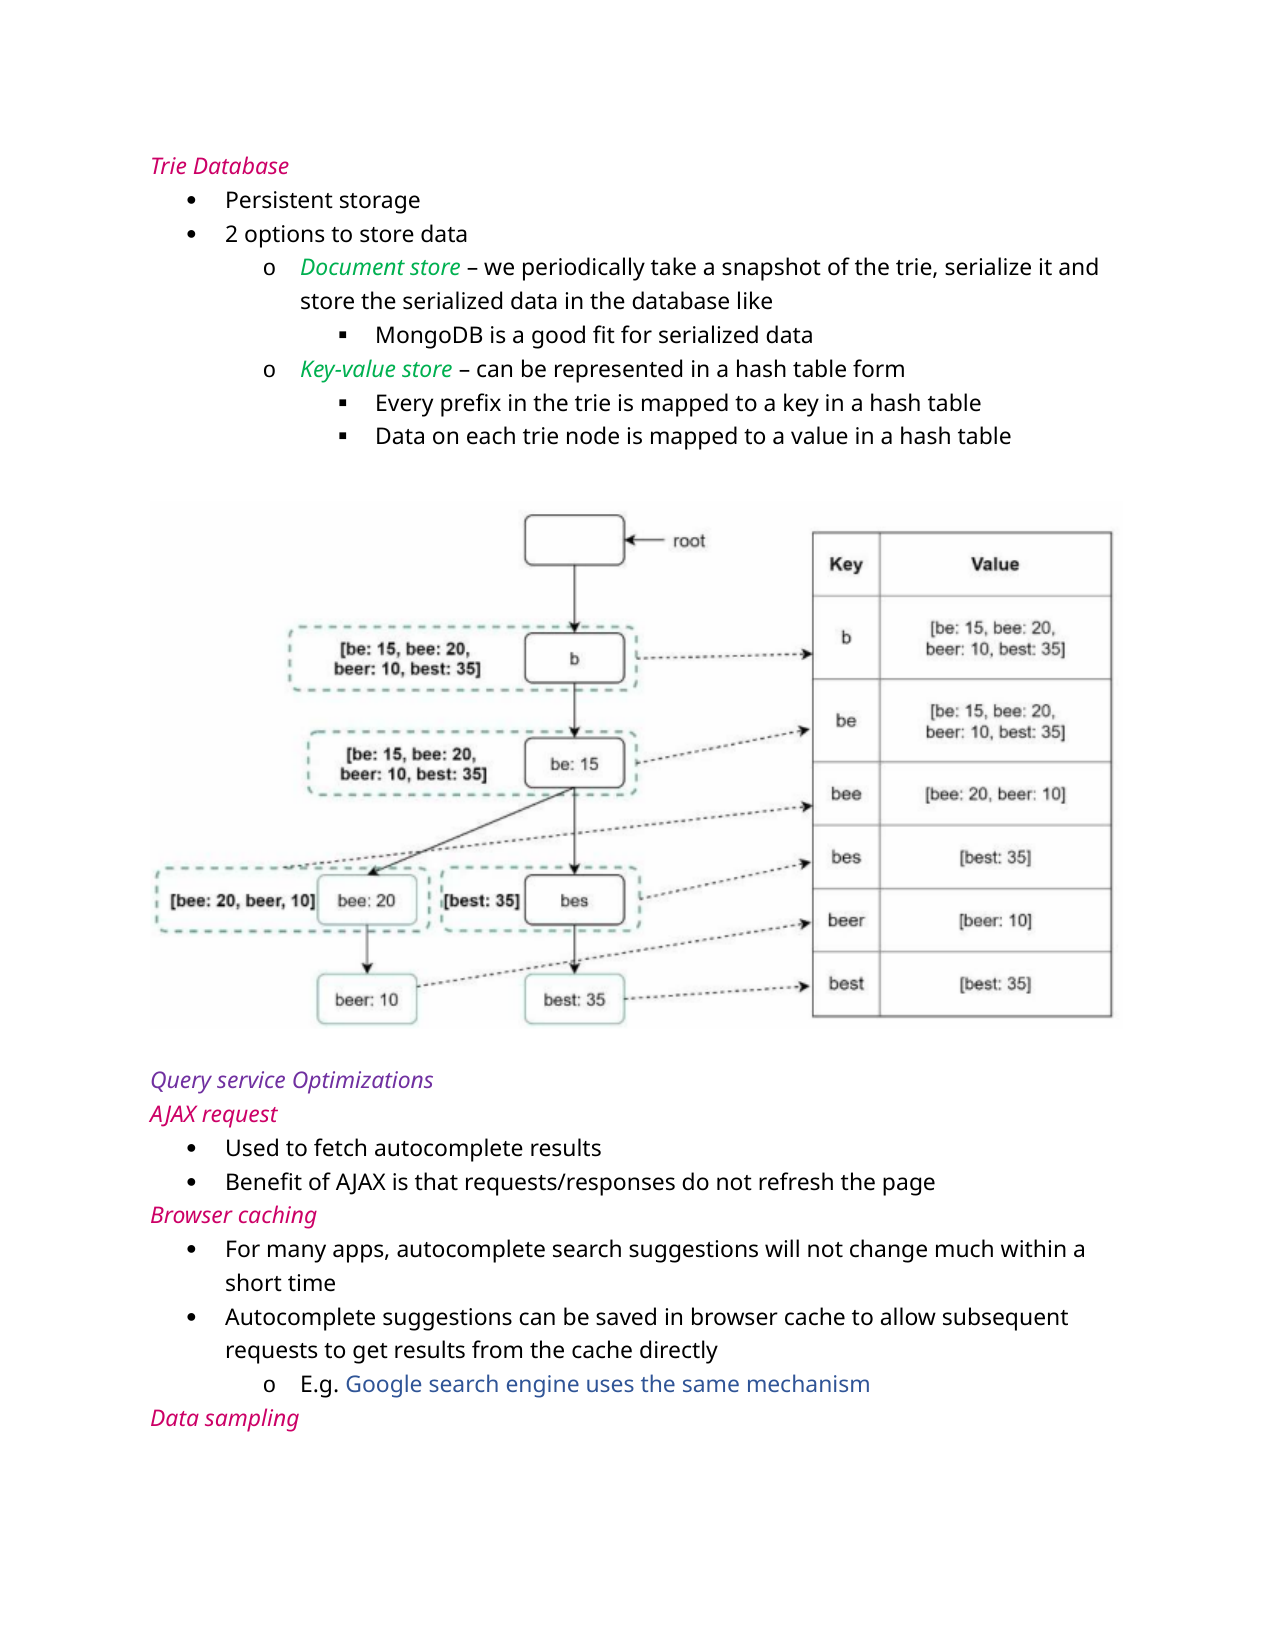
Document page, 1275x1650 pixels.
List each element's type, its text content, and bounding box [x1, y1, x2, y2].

list Benefit of AJAX is that requests/responses do not refresh the page [187, 1166, 1125, 1197]
picture [150, 487, 1125, 1029]
list Every prefix in the trie is mapped to a key in a hash table [337, 386, 1125, 418]
list MongoDB is a good fit for serialized data [337, 319, 1125, 350]
text Browser caching [150, 1199, 1125, 1231]
list E.g. Google search engine uses the same mechanism [262, 1368, 1125, 1399]
list Key-value store – can be represented in a hash table form [262, 353, 1125, 384]
list Data on each trie node is mapped to a value in a hash table [337, 420, 1125, 451]
text Query service Optimizations [150, 1064, 1125, 1096]
list 2 options to store data [187, 217, 1125, 249]
list Used to fetch autocomplete results [187, 1132, 1125, 1163]
text Trie Database [150, 150, 1125, 181]
list For many apps, autocomplete search suggestions will not change much within a short time [187, 1233, 1125, 1298]
text AJAX request [150, 1098, 1125, 1129]
list Persistent storage [187, 184, 1125, 215]
list Autocomplete suggestions can be saved in browser cache to allow subsequent requests to get results from the cache directly [187, 1301, 1125, 1366]
list Document store – we periodically take a snapshot of the trie, serialize it and store the serialized data in the database like [262, 251, 1125, 316]
text Data sampling [150, 1402, 1125, 1433]
